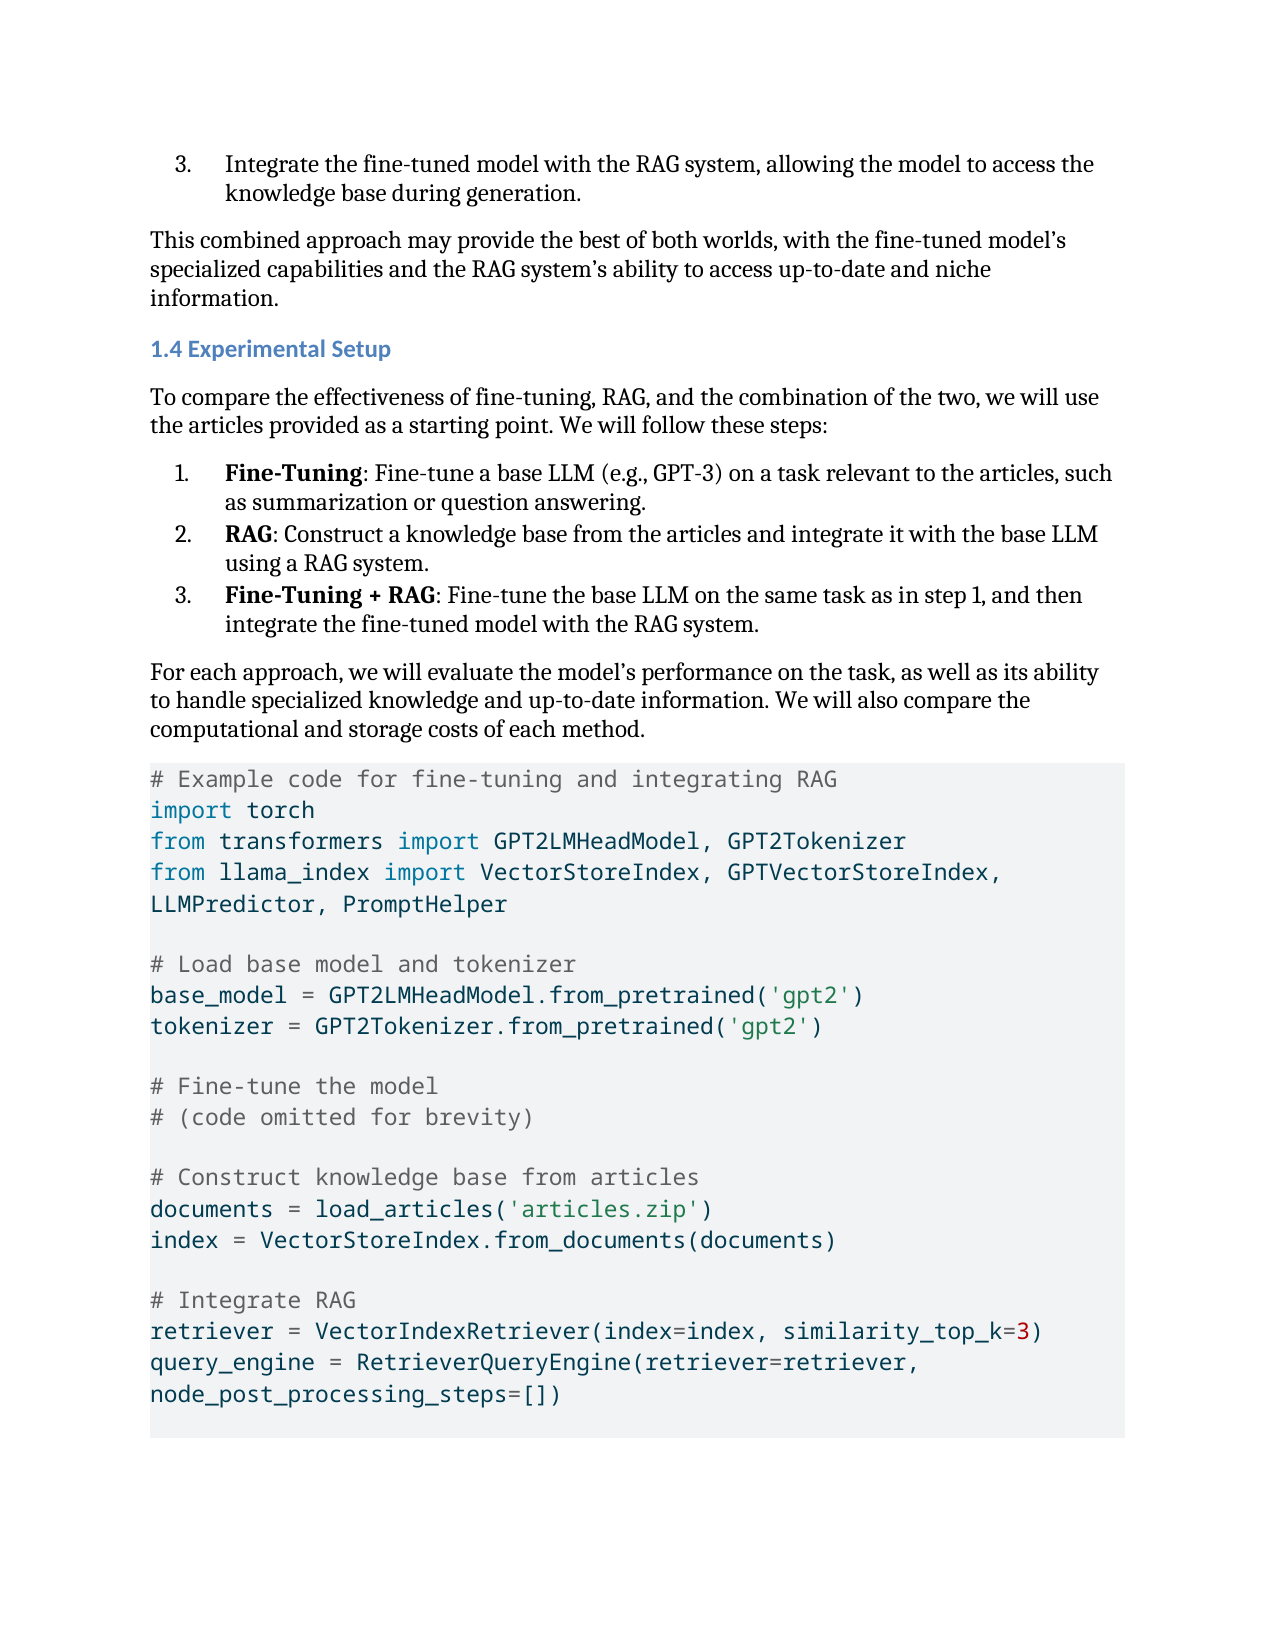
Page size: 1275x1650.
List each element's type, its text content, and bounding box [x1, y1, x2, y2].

list Integrate the fine-tuned model with the RAG system, allowing the model to access the knowledge base during generation. [175, 150, 1125, 207]
list Fine-Tuning + RAG: Fine-tune the base LLM on the same task as in step 1, and then integrate the fine-tuned model with the RAG system. [175, 581, 1125, 639]
text To compare the effectiveness of fine-tuning, RAG, and the combination of the two, we will use the articles provided as a starting point. We will follow these steps: [150, 383, 1125, 440]
subtitle 1.4 Experimental Setup [150, 333, 1125, 364]
list Fine-Tuning: Fine-tune a base LLM (e.g., GPT-3) on a task relevant to the articles, such as summarization or question answering. [175, 459, 1125, 516]
text This combined approach may provide the best of both worlds, with the fine-tuned model’s specialized capabilities and the RAG system’s ability to access up-to-date and niche information. [150, 226, 1125, 312]
list RAG: Construct a knowledge base from the articles and integrate it with the base LLM using a RAG system. [175, 520, 1125, 578]
text For each approach, we will evaluate the model’s performance on the task, as well as its ability to handle specialized knowledge and up-to-date information. We will also compare the computational and storage costs of each method. [150, 658, 1125, 744]
